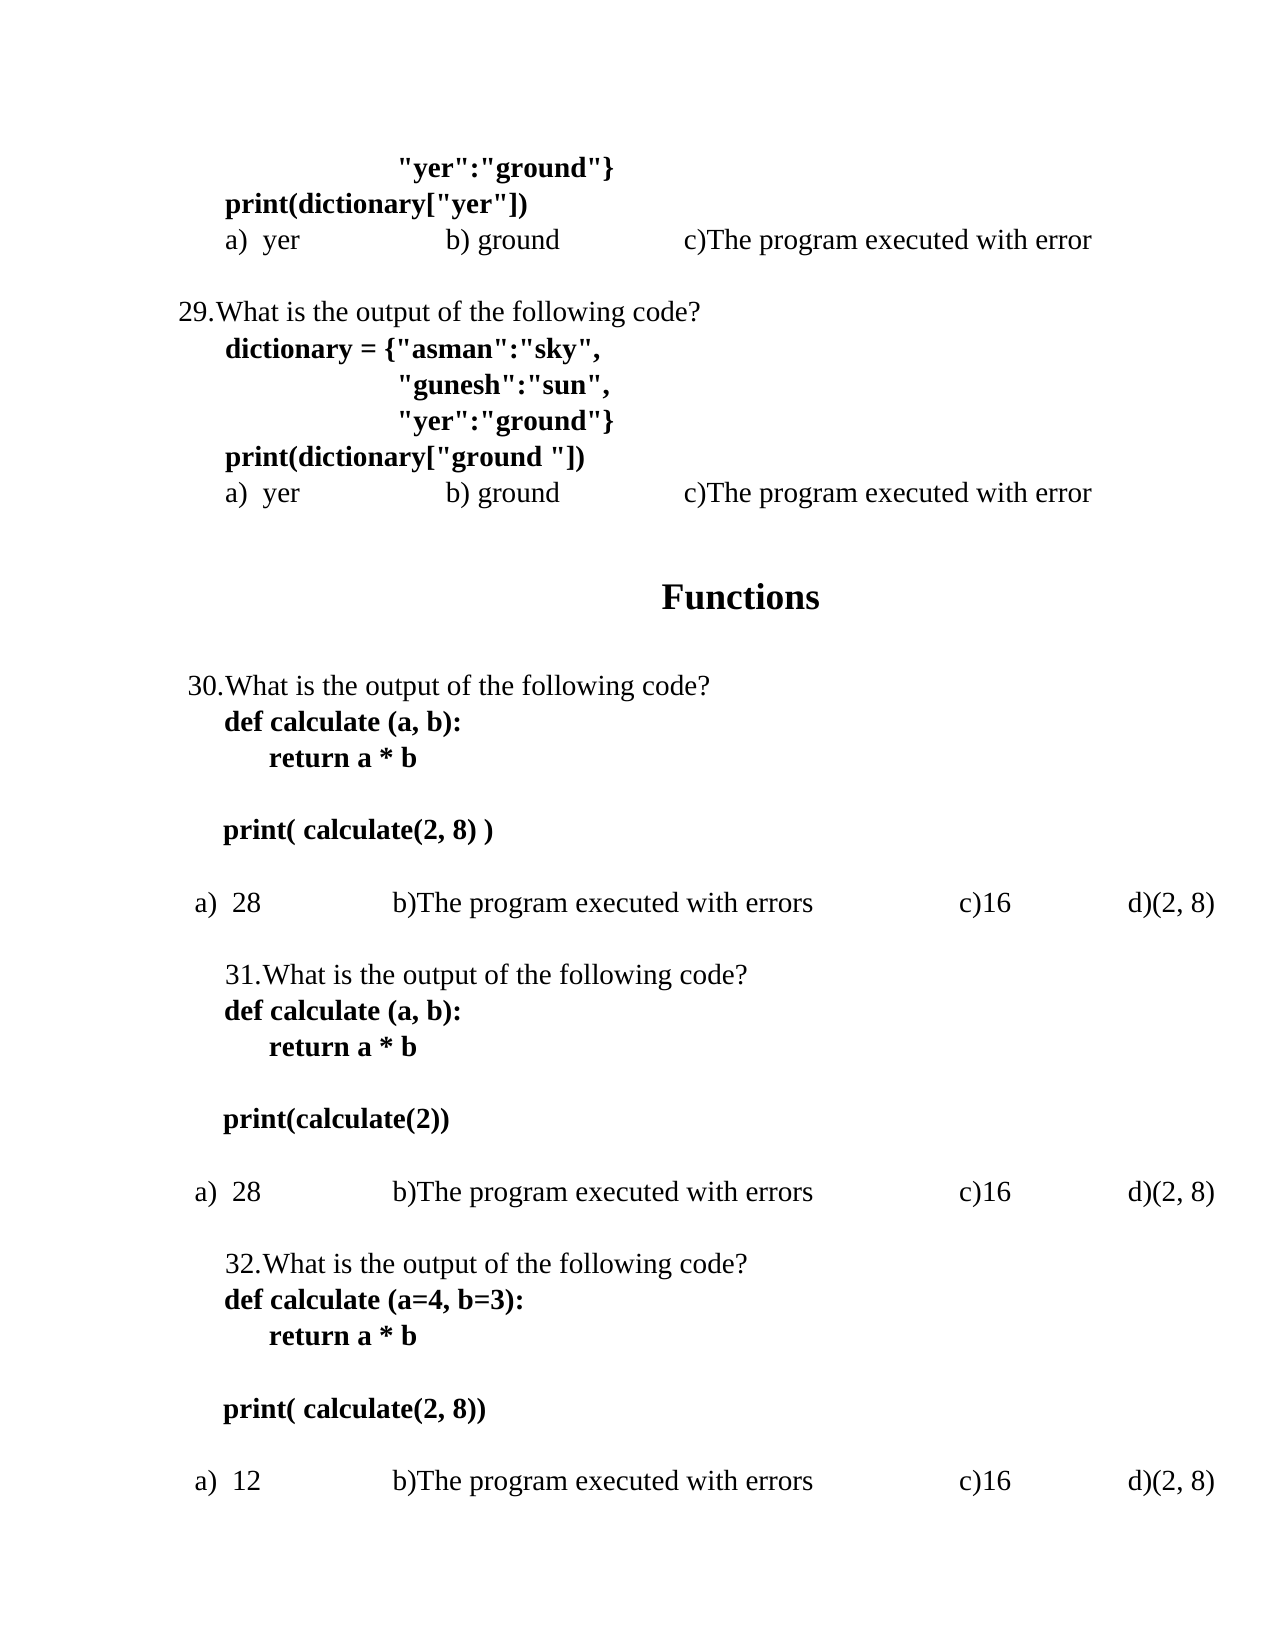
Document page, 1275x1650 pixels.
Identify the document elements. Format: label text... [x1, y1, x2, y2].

text def calculate (a, b): [150, 704, 1219, 737]
text print( calculate(2, 8) ) [150, 812, 1219, 846]
list 12 b)The program executed with errors c)16 d)(2, 8) [194, 1463, 1219, 1497]
list 28 b)The program executed with errors c)16 d)(2, 8) [194, 885, 1219, 918]
list yer b) ground c)The program executed with error [225, 222, 1219, 256]
list print(dictionary["ground "]) [225, 439, 1219, 473]
list 28 b)The program executed with errors c)16 d)(2, 8) [194, 1174, 1219, 1207]
list What is the output of the following code? [187, 668, 1219, 701]
text print(calculate(2)) [150, 1102, 1219, 1135]
list yer b) ground c)The program executed with error [225, 475, 1219, 509]
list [225, 1246, 1219, 1280]
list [178, 294, 1219, 328]
list "yer":"ground"} [375, 403, 1219, 437]
text def calculate (a, b): [150, 993, 1219, 1027]
text return a * b [150, 740, 1219, 774]
text return a * b [150, 1318, 1219, 1352]
list "gunesh":"sun", [300, 367, 1219, 400]
list dictionary = {"asman":"sky", [225, 331, 1219, 364]
text return a * b [150, 1029, 1219, 1063]
list What is the output of the following code? [225, 957, 1219, 991]
list "yer":"ground"} [375, 150, 1219, 183]
text print( calculate(2, 8)) [150, 1391, 1219, 1424]
list print(dictionary["yer"]) [225, 186, 1219, 220]
list Functions [262, 575, 1219, 618]
text def calculate (a=4, b=3): [150, 1282, 1219, 1316]
